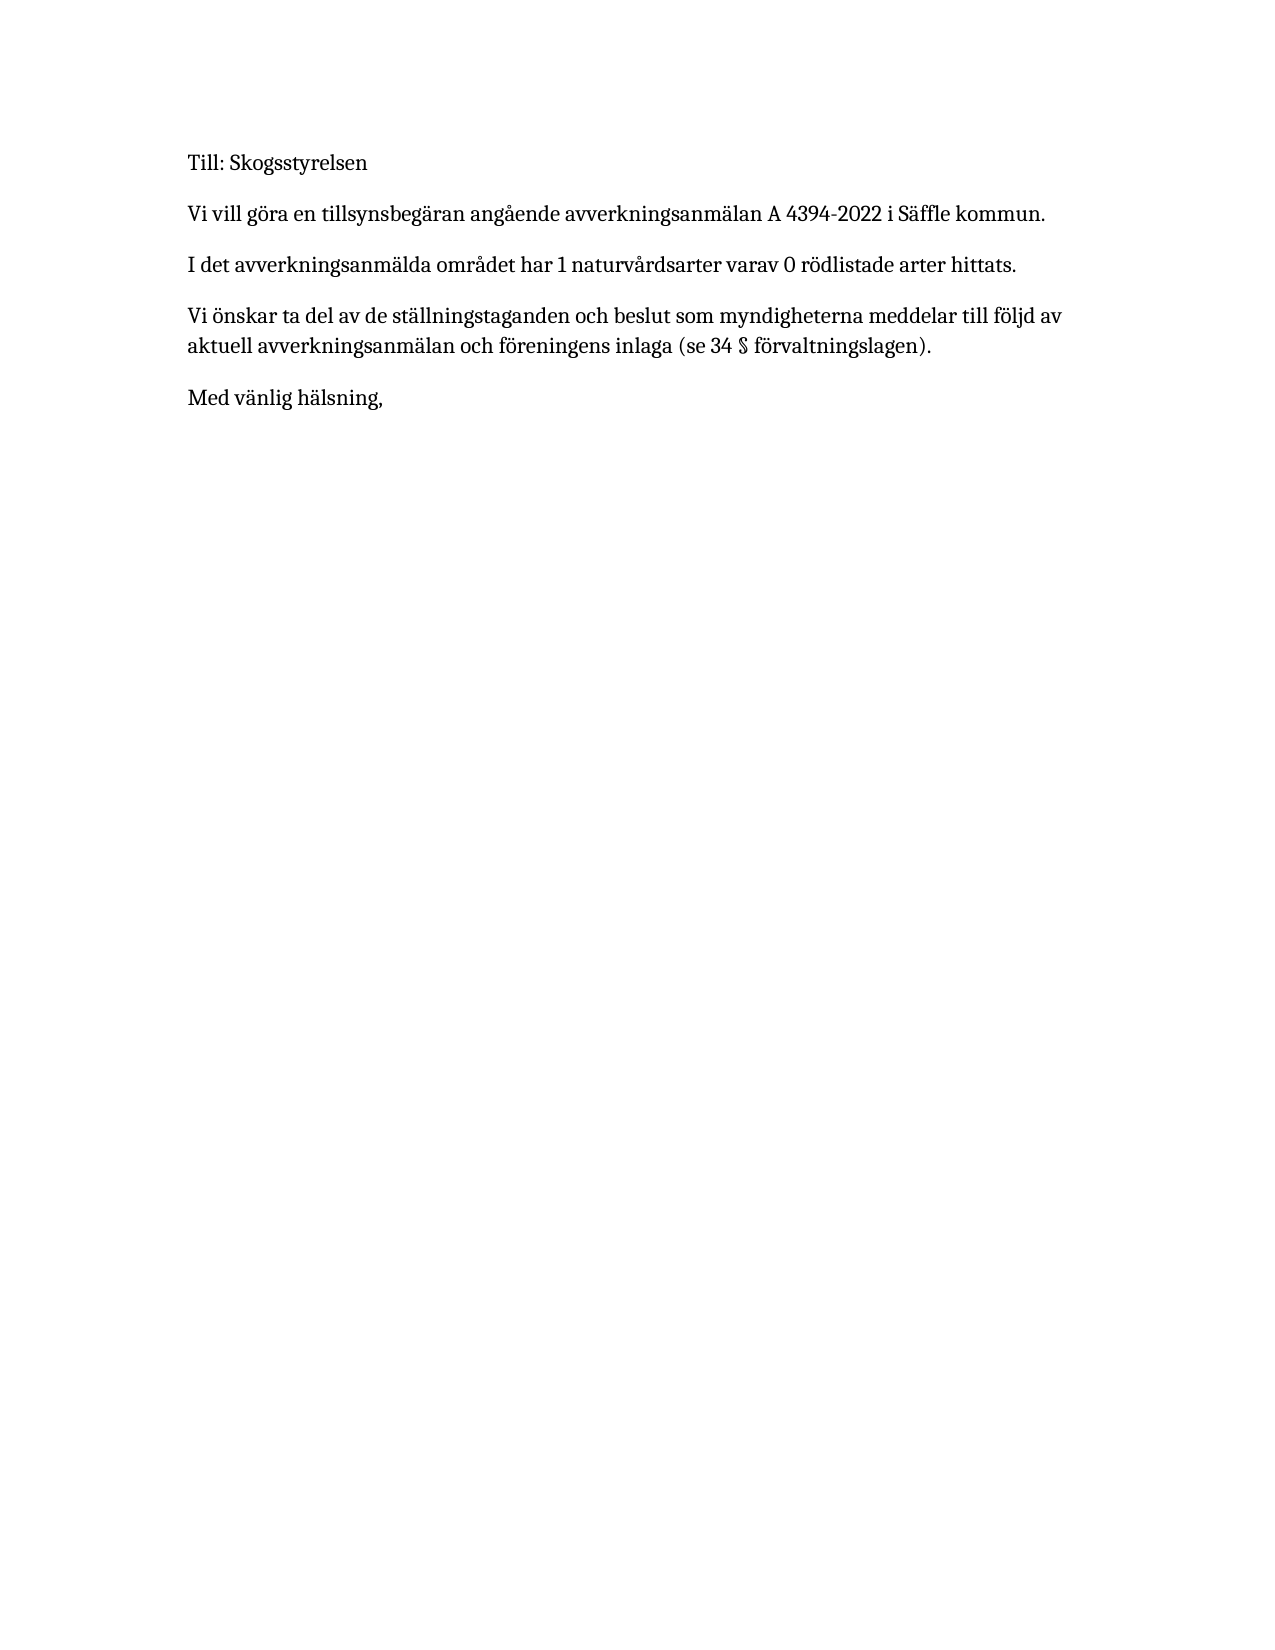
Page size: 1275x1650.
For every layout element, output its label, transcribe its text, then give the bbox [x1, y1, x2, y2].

text Vi önskar ta del av de ställningstaganden och beslut som myndigheterna meddelar till följd av aktuell avverkningsanmälan och föreningens inlaga (se 34 § förvaltningslagen). [187, 303, 1087, 360]
text Till: Skogsstyrelsen [187, 150, 1087, 176]
text Med vänlig hälsning, [187, 384, 1087, 441]
text Vi vill göra en tillsynsbegäran angående avverkningsanmälan A 4394-2022 i Säffle kommun. [187, 201, 1087, 227]
text I det avverkningsanmälda området har 1 naturvårdsarter varav 0 rödlistade arter hittats. [187, 252, 1087, 278]
